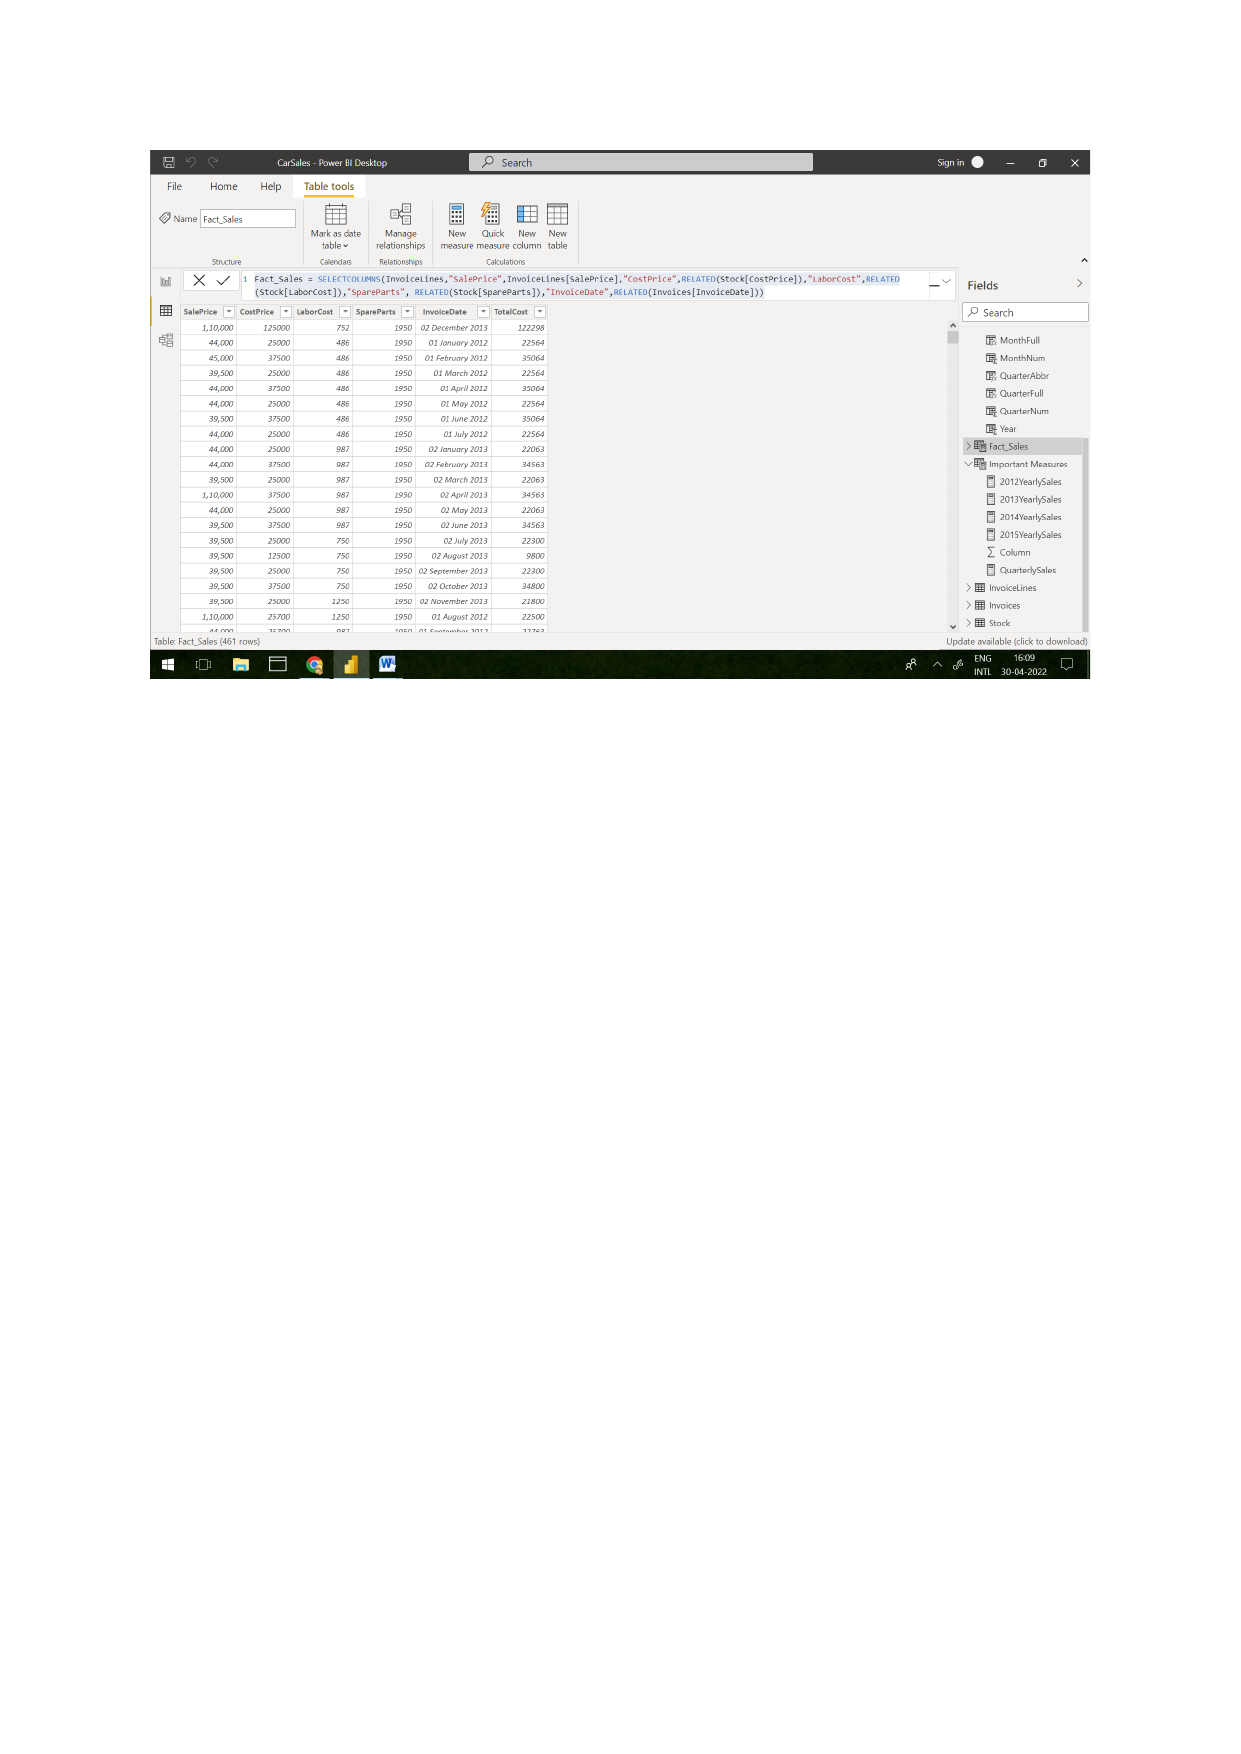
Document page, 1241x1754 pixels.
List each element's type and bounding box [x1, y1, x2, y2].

picture [150, 150, 1091, 679]
